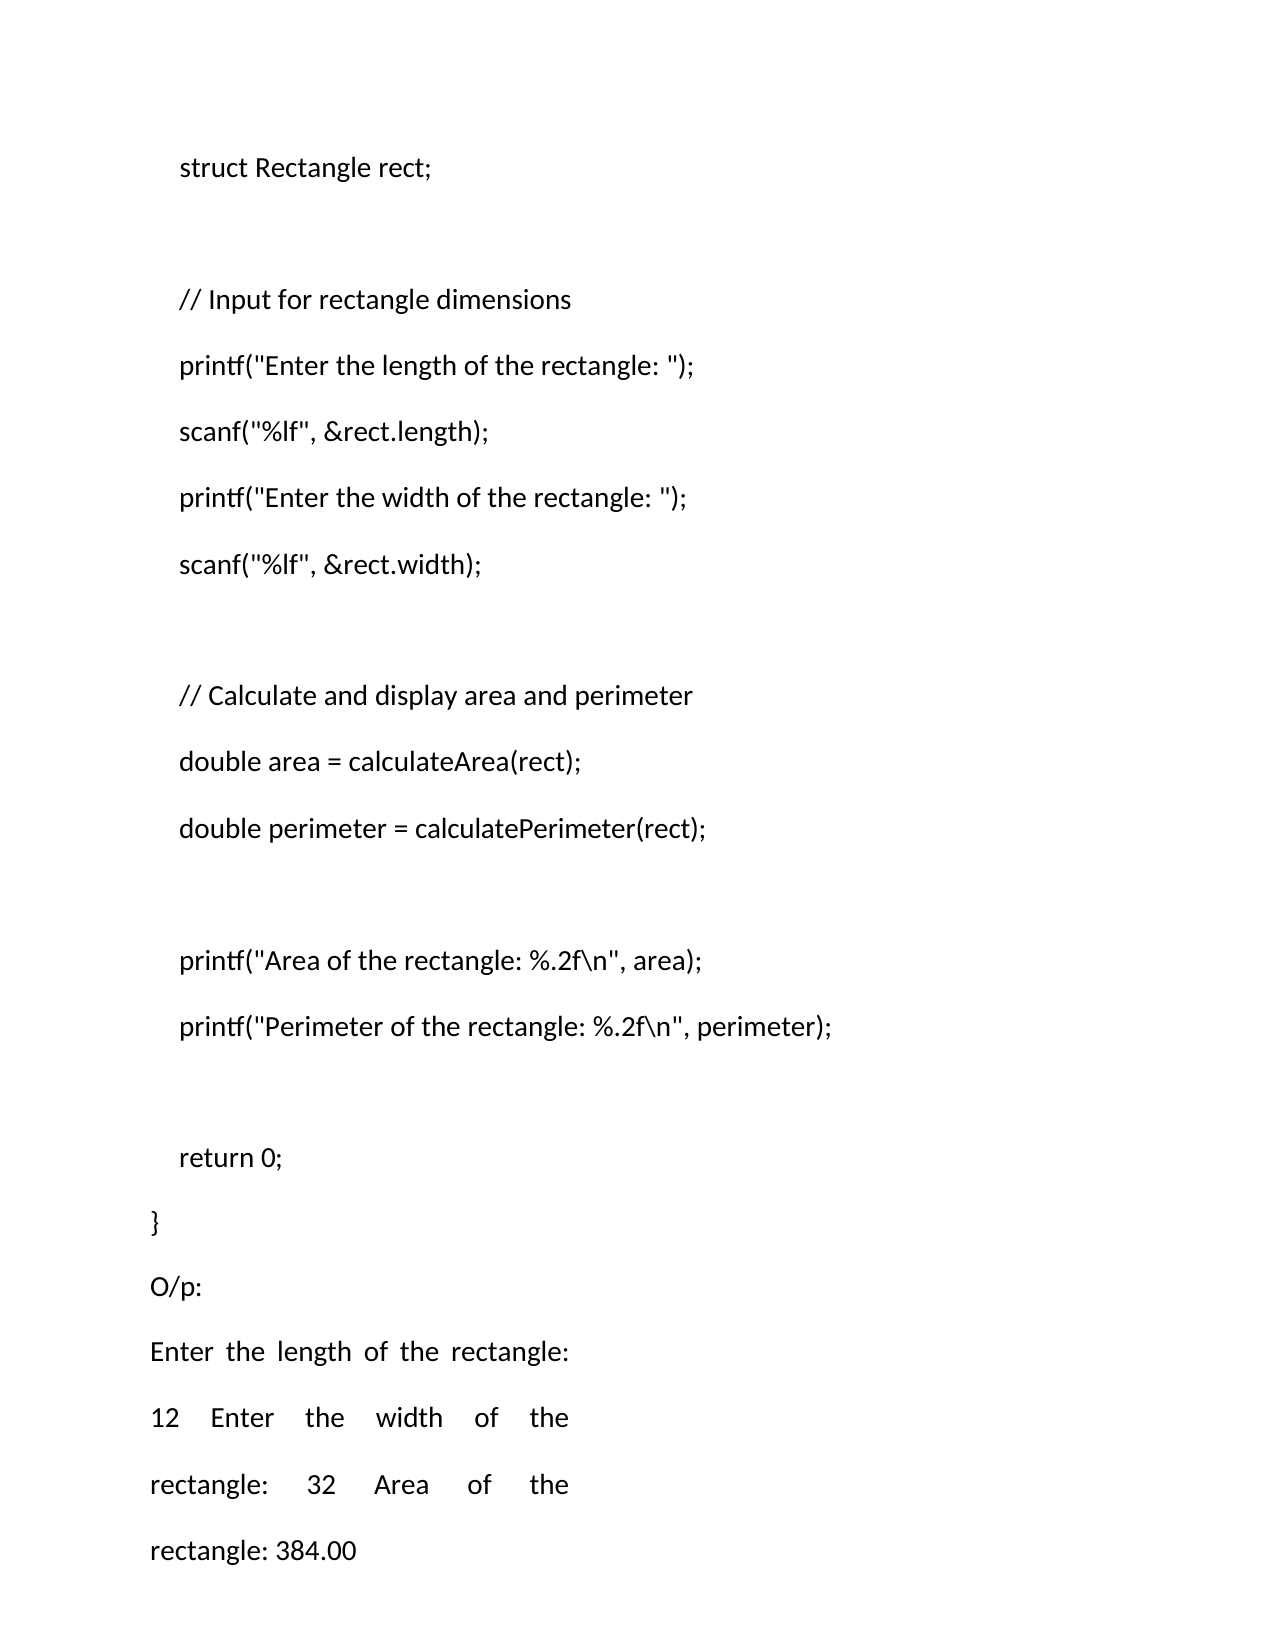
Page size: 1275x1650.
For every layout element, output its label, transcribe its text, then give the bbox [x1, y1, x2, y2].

text Enter the length of the rectangle: 12 Enter the width of the rectangle: 32 Area of the rectangle: 384.00 [150, 1333, 569, 1568]
text // Calculate and display area and perimeter double area = calculateArea(rect); [179, 677, 714, 779]
text return 0; [179, 1139, 1125, 1174]
text printf("Enter the width of the rectangle: "); scanf("%lf", &rect.width); [179, 479, 714, 581]
text double perimeter = calculatePerimeter(rect); [179, 810, 1125, 845]
text O/p: [150, 1268, 1125, 1304]
text } [150, 1204, 1125, 1239]
text // Input for rectangle dimensions printf("Enter the length of the rectangle: "); scanf("%lf", &rect.length); [179, 281, 698, 449]
text struct Rectangle rect; [179, 149, 1125, 185]
text printf("Area of the rectangle: %.2f\n", area); printf("Perimeter of the rectangle: %.2f\n", perimeter); [179, 942, 840, 1043]
